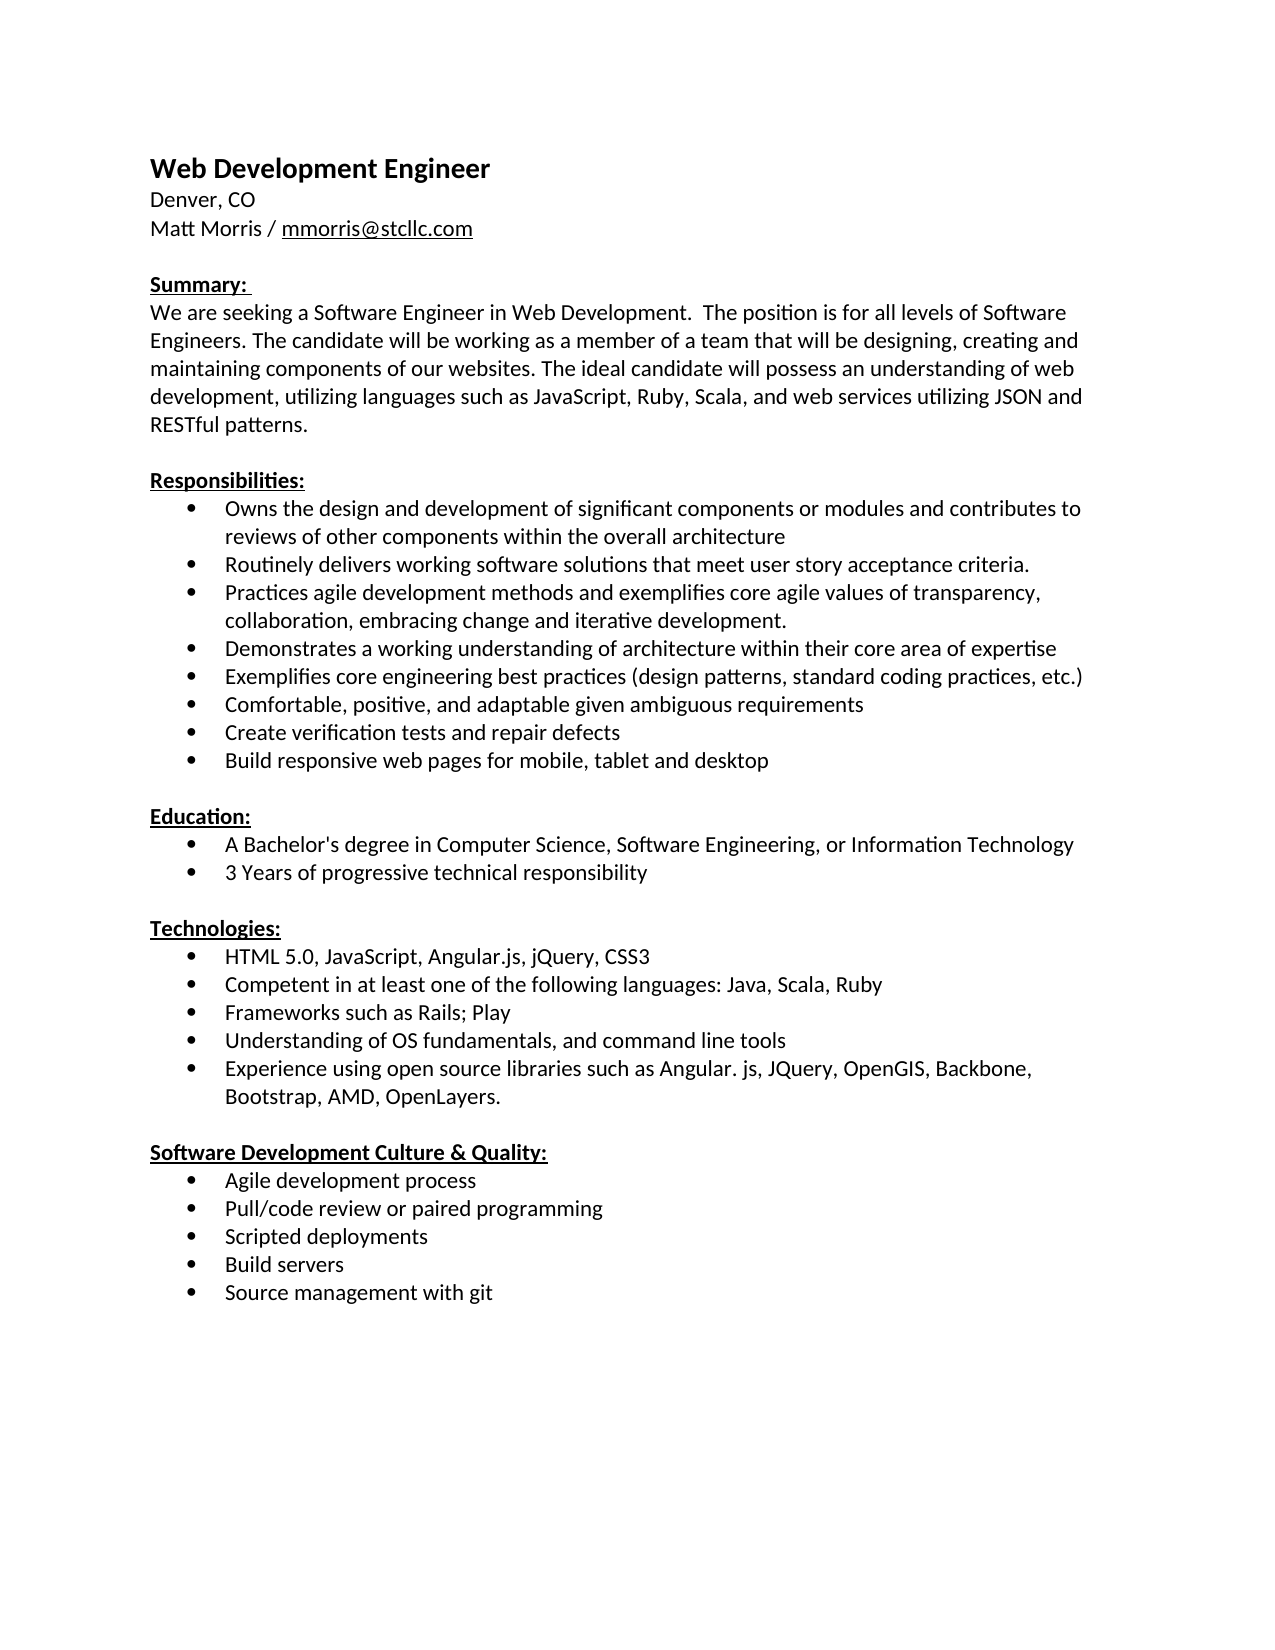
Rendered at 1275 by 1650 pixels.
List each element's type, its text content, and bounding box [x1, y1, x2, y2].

list Pull/code review or paired programming [187, 1194, 1125, 1222]
text Matt Morris / mmorris@stcllc.com [150, 214, 1125, 242]
text Technologies: [150, 914, 1125, 942]
list Source management with git [187, 1278, 1125, 1306]
list Owns the design and development of significant components or modules and contributes to reviews of other components within the overall architecture [187, 494, 1125, 550]
text Web Development Engineer [150, 150, 1125, 186]
list Practices agile development methods and exemplifies core agile values of transparency, collaboration, embracing change and iterative development. [187, 578, 1125, 634]
list Demonstrates a working understanding of architecture within their core area of expertise [187, 634, 1125, 662]
text Education: [150, 802, 1125, 830]
list Build servers [187, 1250, 1125, 1278]
text Software Development Culture & Quality: [150, 1138, 1125, 1166]
text Summary: [150, 270, 1125, 298]
list 3 Years of progressive technical responsibility [187, 858, 1125, 886]
list A Bachelor's degree in Computer Science, Software Engineering, or Information Technology [187, 830, 1125, 858]
text Responsibilities: [150, 466, 1125, 494]
list Understanding of OS fundamentals, and command line tools [187, 1026, 1125, 1054]
text We are seeking a Software Engineer in Web Development. The position is for all levels of Software Engineers. The candidate will be working as a member of a team that will be designing, creating and maintaining components of our websites. The ideal candidate will possess an understanding of web development, utilizing languages such as JavaScript, Ruby, Scala, and web services utilizing JSON and RESTful patterns. [150, 298, 1125, 438]
list Comfortable, positive, and adaptable given ambiguous requirements [187, 690, 1125, 718]
list Exemplifies core engineering best practices (design patterns, standard coding practices, etc.) [187, 662, 1125, 690]
list Experience using open source libraries such as Angular. js, JQuery, OpenGIS, Backbone, Bootstrap, AMD, OpenLayers. [187, 1054, 1125, 1110]
list Competent in at least one of the following languages: Java, Scala, Ruby [187, 970, 1125, 998]
list Routinely delivers working software solutions that meet user story acceptance criteria. [187, 550, 1125, 578]
list Scripted deployments [187, 1222, 1125, 1250]
list HTML 5.0, JavaScript, Angular.js, jQuery, CSS3 [187, 942, 1125, 970]
list Build responsive web pages for mobile, tablet and desktop [187, 746, 1125, 774]
list Agile development process [187, 1166, 1125, 1194]
text Denver, CO [150, 186, 1125, 214]
list Frameworks such as Rails; Play [187, 998, 1125, 1026]
list Create verification tests and repair defects [187, 718, 1125, 746]
